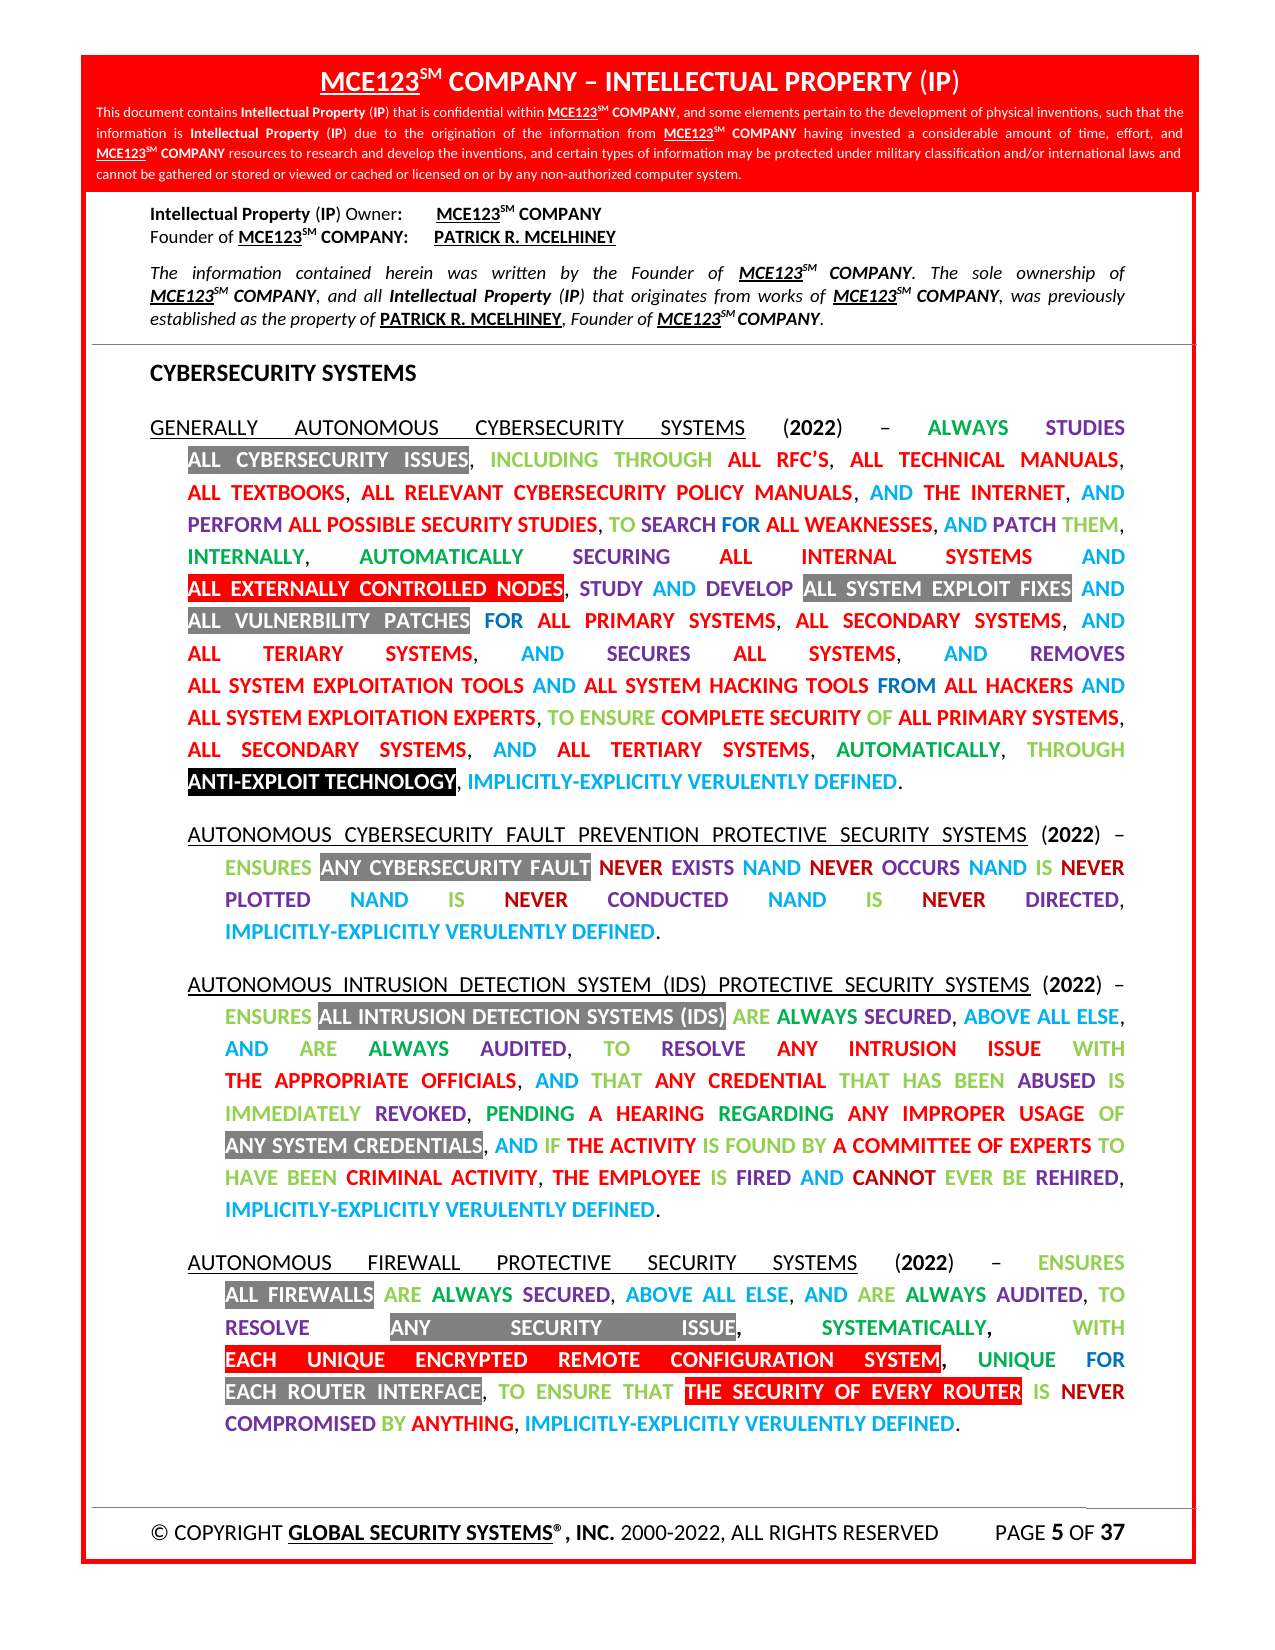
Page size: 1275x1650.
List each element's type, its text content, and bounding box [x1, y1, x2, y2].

text AUTONOMOUS CYBERSECURITY FAULT PREVENTION PROTECTIVE SECURITY SYSTEMS (2022) – ENSURES ANY CYBERSECURITY FAULT NEVER EXISTS NAND NEVER OCCURS NAND IS NEVER PLOTTED NAND IS NEVER CONDUCTED NAND IS NEVER DIRECTED, IMPLICITLY-EXPLICITLY VERULENTLY DEFINED. [187, 821, 1125, 945]
text AUTONOMOUS INTRUSION DETECTION SYSTEM (IDS) PROTECTIVE SECURITY SYSTEMS (2022) – ENSURES ALL INTRUSION DETECTION SYSTEMS (IDS) ARE ALWAYS SECURED, ABOVE ALL ELSE, AND ARE ALWAYS AUDITED, TO RESOLVE ANY INTRUSION ISSUE WITH THE APPROPRIATE OFFICIALS, AND THAT ANY CREDENTIAL THAT HAS BEEN ABUSED IS IMMEDIATELY REVOKED, PENDING A HEARING REGARDING ANY IMPROPER USAGE OF ANY SYSTEM CREDENTIALS, AND IF THE ACTIVITY IS FOUND BY A COMMITTEE OF EXPERTS TO HAVE BEEN CRIMINAL ACTIVITY, THE EMPLOYEE IS FIRED AND CANNOT EVER BE REHIRED, IMPLICITLY-EXPLICITLY VERULENTLY DEFINED. [187, 970, 1125, 1223]
text CYBERSECURITY SYSTEMS [150, 358, 1125, 388]
text AUTONOMOUS FIREWALL PROTECTIVE SECURITY SYSTEMS (2022) – ENSURES ALL FIREWALLS ARE ALWAYS SECURED, ABOVE ALL ELSE, AND ARE ALWAYS AUDITED, TO RESOLVE ANY SECURITY ISSUE, SYSTEMATICALLY, WITH EACH UNIQUE ENCRYPTED REMOTE CONFIGURATION SYSTEM, UNIQUE FOR EACH ROUTER INTERFACE, TO ENSURE THAT THE SECURITY OF EVERY ROUTER IS NEVER COMPROMISED BY ANYTHING, IMPLICITLY-EXPLICITLY VERULENTLY DEFINED. [187, 1248, 1125, 1437]
text GENERALLY AUTONOMOUS CYBERSECURITY SYSTEMS (2022) – ALWAYS STUDIES ALL CYBERSECURITY ISSUES, INCLUDING THROUGH ALL RFC’S, ALL TECHNICAL MANUALS, ALL TEXTBOOKS, ALL RELEVANT CYBERSECURITY POLICY MANUALS, AND THE INTERNET, AND PERFORM ALL POSSIBLE SECURITY STUDIES, TO SEARCH FOR ALL WEAKNESSES, AND PATCH THEM, INTERNALLY, AUTOMATICALLY SECURING ALL INTERNAL SYSTEMS AND ALL EXTERNALLY CONTROLLED NODES, STUDY AND DEVELOP ALL SYSTEM EXPLOIT FIXES AND ALL VULNERBILITY PATCHES FOR ALL PRIMARY SYSTEMS, ALL SECONDARY SYSTEMS, AND ALL TERIARY SYSTEMS, AND SECURES ALL SYSTEMS, AND REMOVES ALL SYSTEM EXPLOITATION TOOLS AND ALL SYSTEM HACKING TOOLS FROM ALL HACKERS AND ALL SYSTEM EXPLOITATION EXPERTS, TO ENSURE COMPLETE SECURITY OF ALL PRIMARY SYSTEMS, ALL SECONDARY SYSTEMS, AND ALL TERTIARY SYSTEMS, AUTOMATICALLY, THROUGH ANTI-EXPLOIT TECHNOLOGY, IMPLICITLY-EXPLICITLY VERULENTLY DEFINED. [150, 413, 1125, 796]
